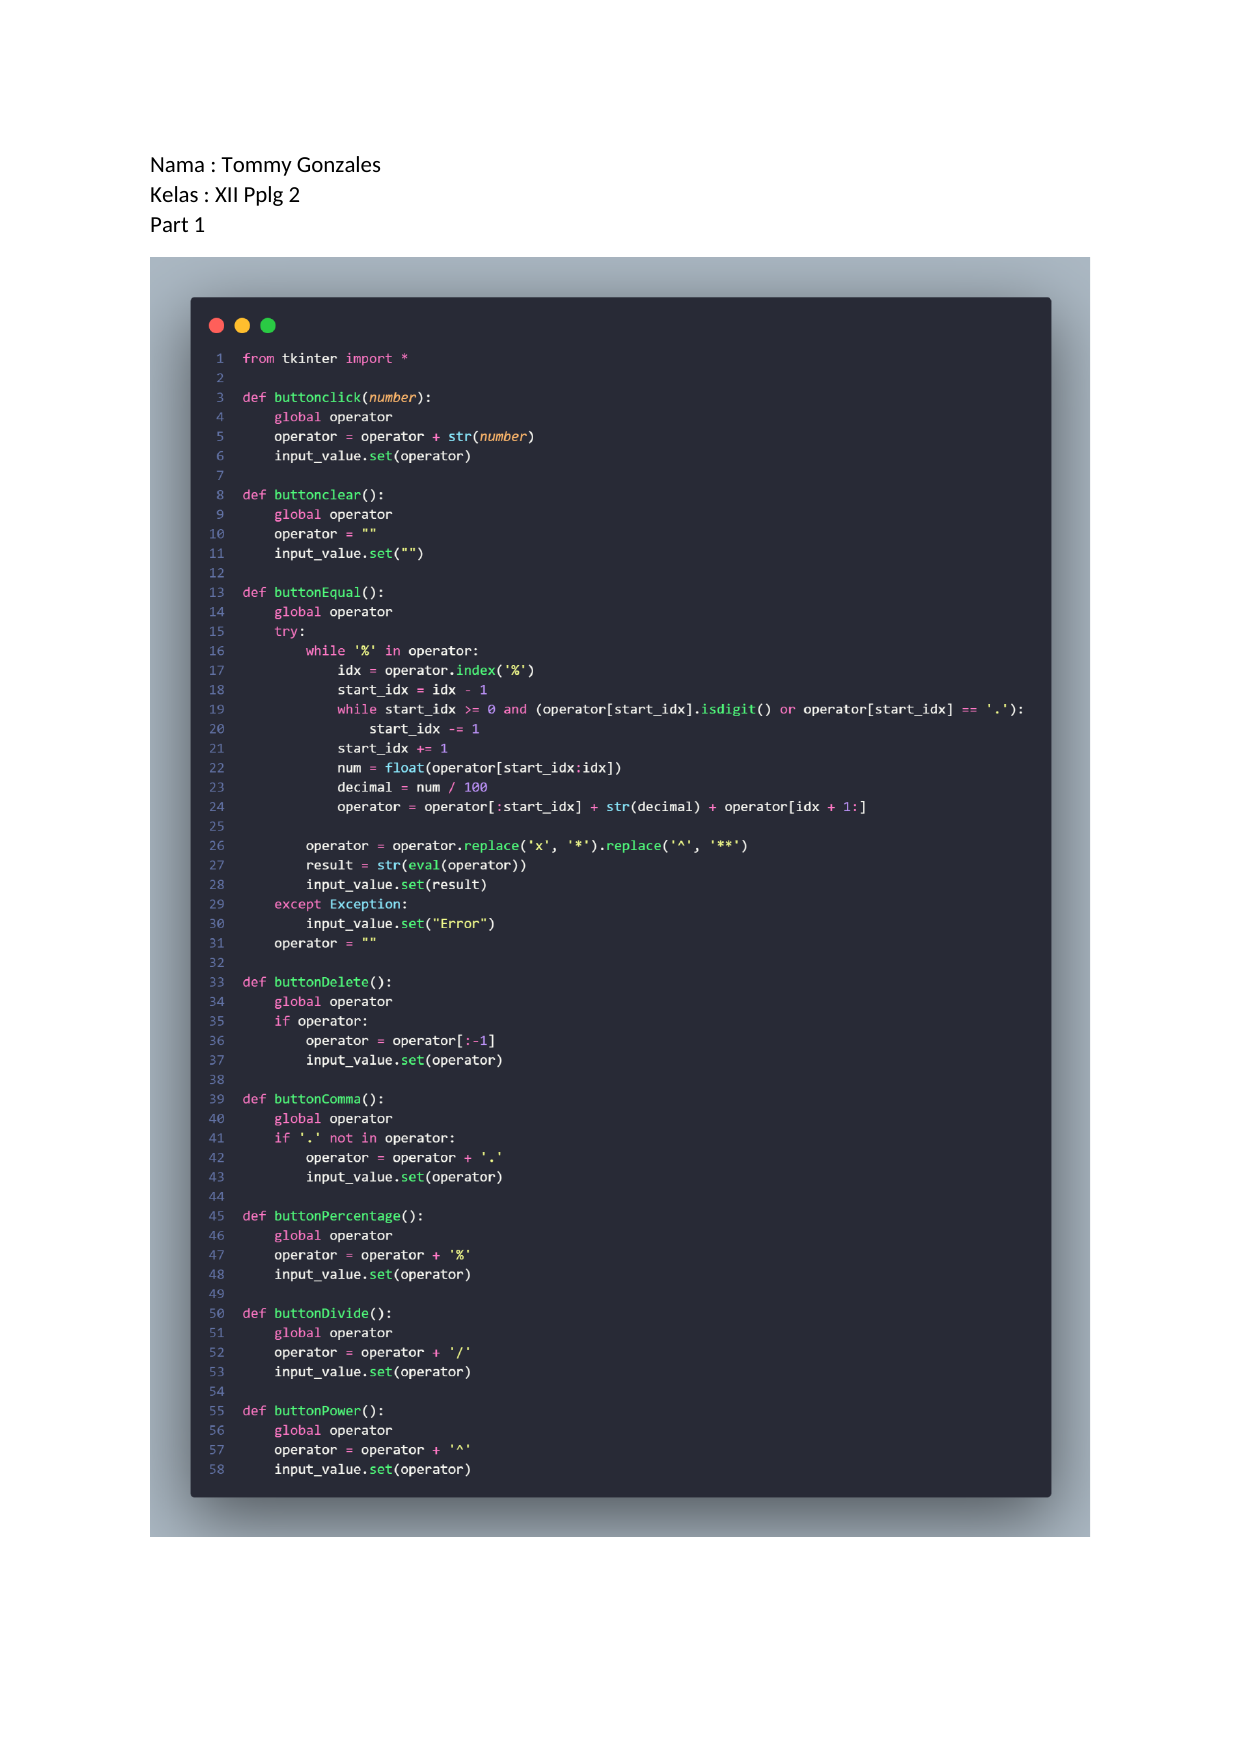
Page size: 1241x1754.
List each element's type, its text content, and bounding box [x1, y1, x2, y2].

text Part 1 [150, 210, 1090, 238]
picture [150, 257, 1091, 1537]
text Kelas : XII Pplg 2 [150, 180, 1090, 208]
text Nama : Tommy Gonzales [150, 150, 1090, 178]
